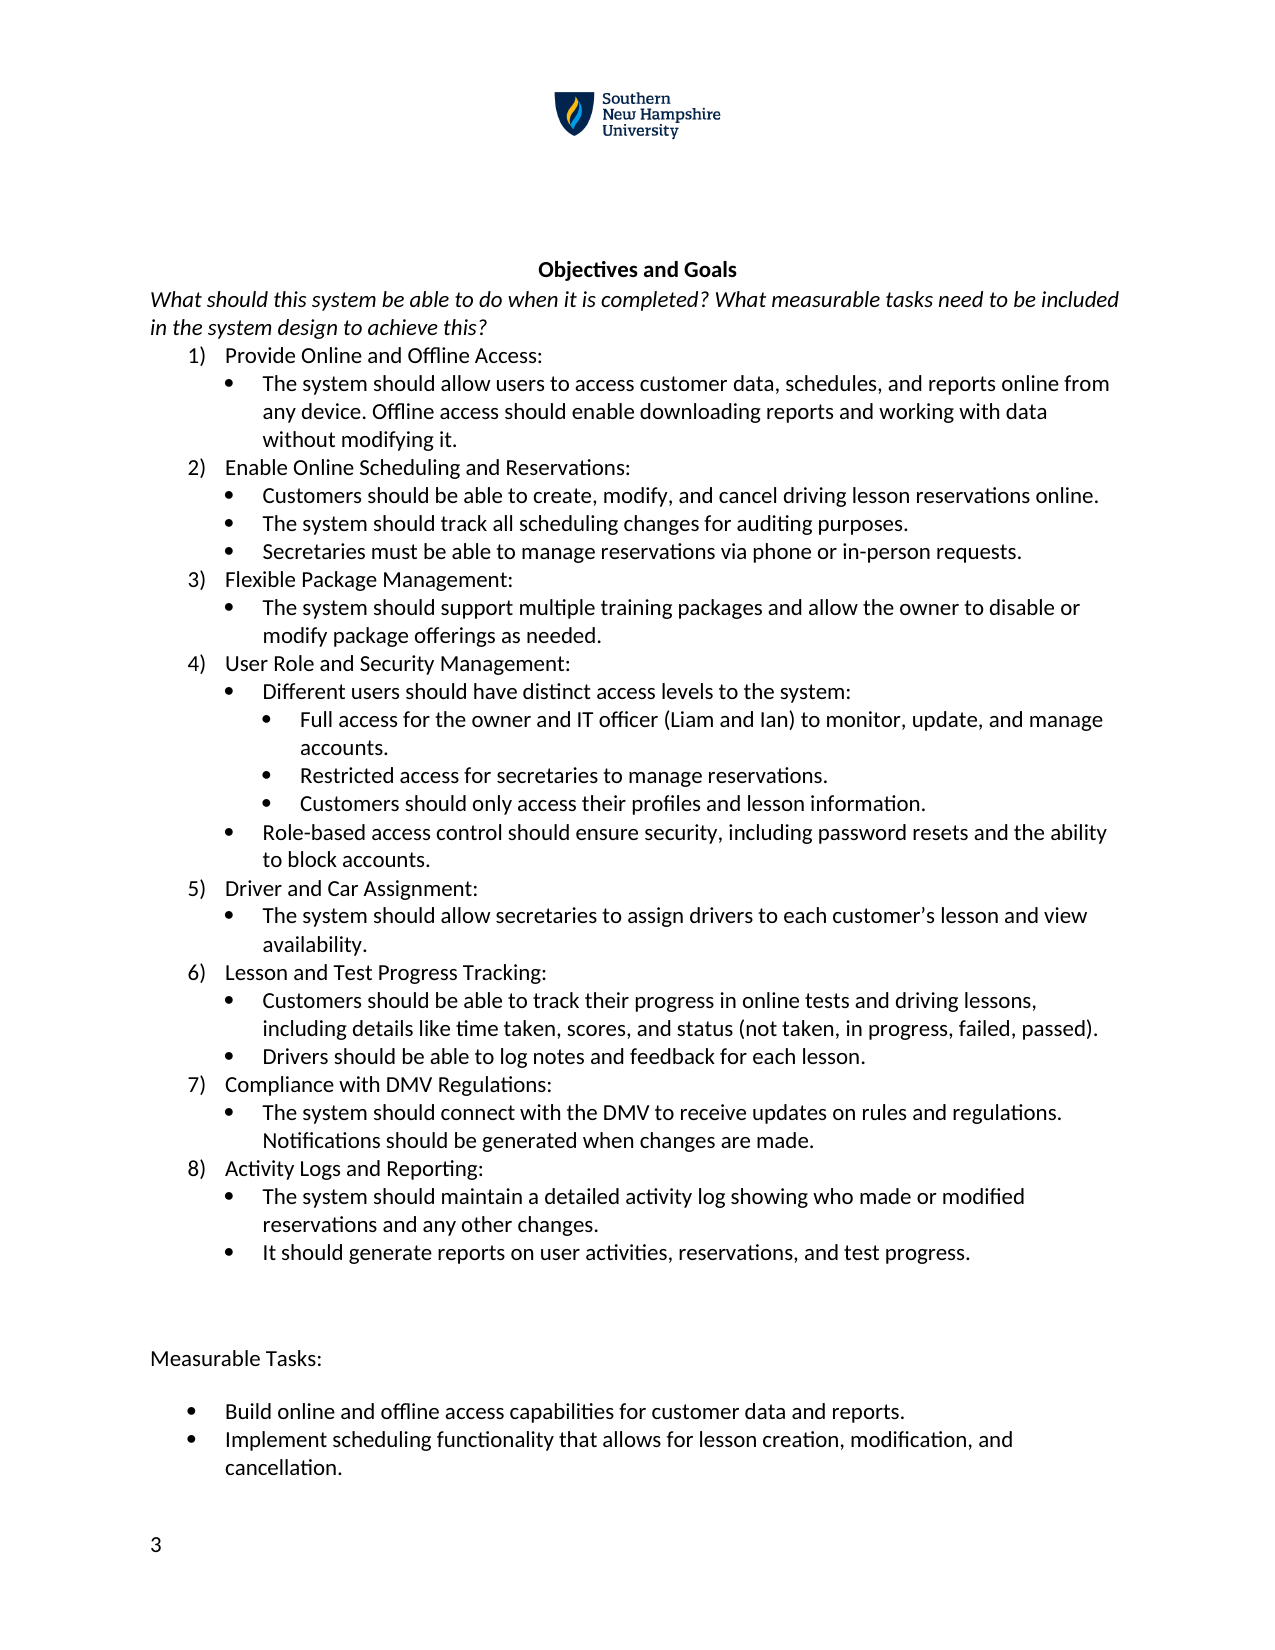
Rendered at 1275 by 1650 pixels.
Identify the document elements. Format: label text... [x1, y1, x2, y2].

list Build online and offline access capabilities for customer data and reports. [187, 1397, 1125, 1425]
list Different users should have distinct access levels to the system: [225, 677, 1125, 706]
list Drivers should be able to log notes and feedback for each lesson. [225, 1042, 1125, 1070]
list The system should maintain a detailed activity log showing who made or modified reservations and any other changes. [225, 1182, 1125, 1238]
subtitle Objectives and Goals [150, 255, 1125, 283]
list Provide Online and Offline Access: [187, 341, 1125, 369]
list The system should connect with the DMV to receive updates on rules and regulations. Notifications should be generated when changes are made. [225, 1098, 1125, 1154]
list Driver and Car Assignment: [187, 874, 1125, 902]
list The system should support multiple training packages and allow the owner to disable or modify package offerings as needed. [225, 593, 1125, 649]
list Role-based access control should ensure security, including password resets and the ability to block accounts. [225, 818, 1125, 874]
list It should generate reports on user activities, reservations, and test progress. [225, 1238, 1125, 1266]
list Lesson and Test Progress Tracking: [187, 958, 1125, 986]
list Enable Online Scheduling and Reservations: [187, 453, 1125, 481]
text Measurable Tasks: [150, 1344, 1125, 1372]
list The system should allow users to access customer data, schedules, and reports online from any device. Offline access should enable downloading reports and working with data without modifying it. [225, 369, 1125, 453]
list Full access for the owner and IT officer (Liam and Ian) to monitor, update, and manage accounts. [262, 706, 1125, 762]
picture [546, 75, 729, 154]
list The system should allow secretaries to assign drivers to each customer’s lesson and view availability. [225, 902, 1125, 958]
list The system should track all scheduling changes for auditing purposes. [225, 509, 1125, 537]
list Implement scheduling functionality that allows for lesson creation, modification, and cancellation. [187, 1425, 1125, 1481]
text What should this system be able to do when it is completed? What measurable tasks need to be included in the system design to achieve this? [150, 285, 1125, 341]
list Customers should be able to create, modify, and cancel driving lesson reservations online. [225, 481, 1125, 509]
list Flexible Package Management: [187, 565, 1125, 593]
list Compliance with DMV Regulations: [187, 1070, 1125, 1098]
list Restricted access for secretaries to manage reservations. [262, 762, 1125, 789]
list User Role and Security Management: [187, 649, 1125, 677]
list Activity Logs and Reporting: [187, 1154, 1125, 1182]
list Customers should be able to track their progress in online tests and driving lessons, including details like time taken, scores, and status (not taken, in progress, failed, passed). [225, 986, 1125, 1042]
list Secretaries must be able to manage reservations via phone or in-person requests. [225, 537, 1125, 565]
list Customers should only access their profiles and lesson information. [262, 789, 1125, 818]
